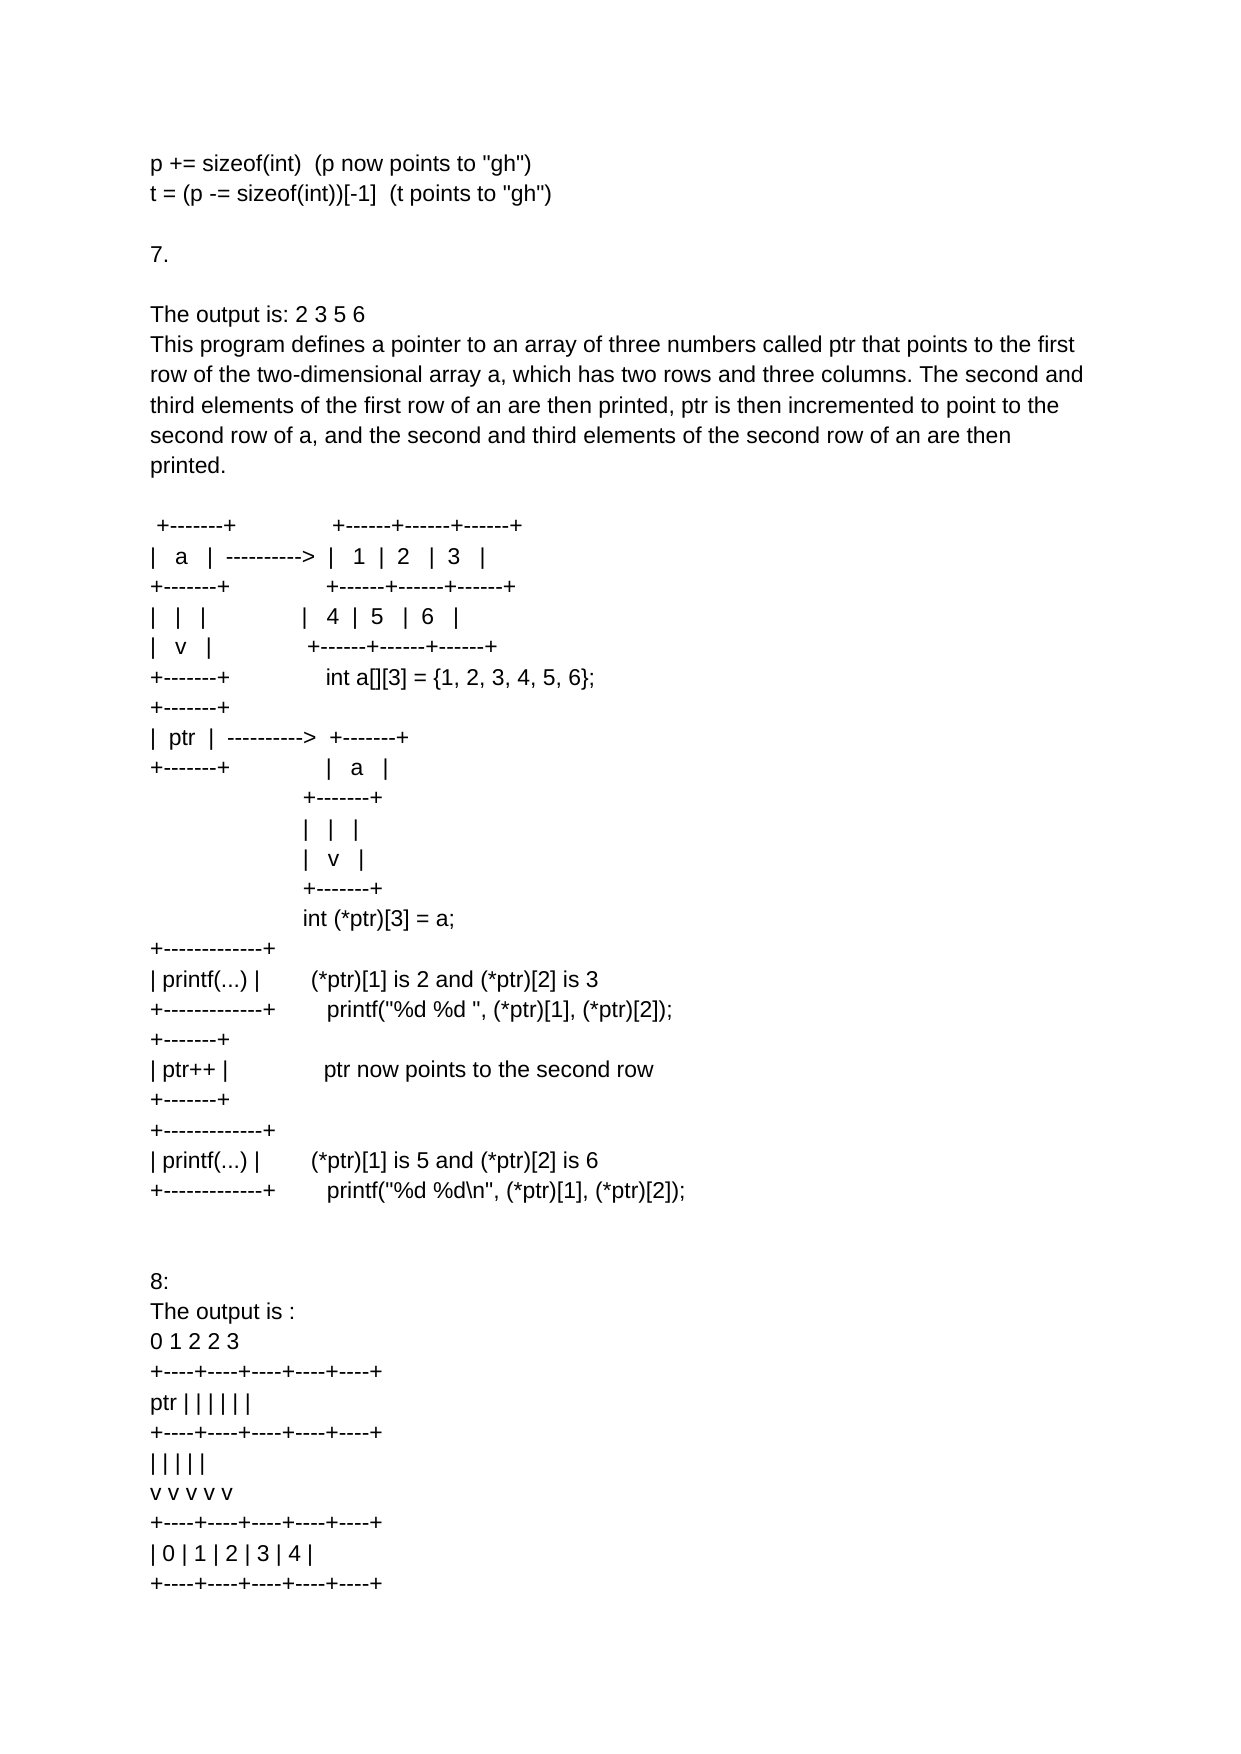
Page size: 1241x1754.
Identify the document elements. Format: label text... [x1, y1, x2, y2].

text | printf(...) | (*ptr)[1] is 5 and (*ptr)[2] is 6 [150, 1147, 1090, 1173]
text | ptr | ----------> +-------+ [150, 724, 1090, 750]
text +-------+ [150, 1026, 1090, 1052]
text +-------+ +------+------+------+ [150, 512, 1090, 539]
text t = (p -= sizeof(int))[-1] (t points to "gh") [150, 180, 1090, 207]
text +-------+ [150, 784, 1090, 811]
text | v | [150, 845, 1090, 871]
text +-------+ [150, 875, 1090, 901]
text +----+----+----+----+----+ [150, 1358, 1090, 1385]
text +----+----+----+----+----+ [150, 1419, 1090, 1445]
text +-------+ [150, 1086, 1090, 1113]
text | | | | 4 | 5 | 6 | [150, 603, 1090, 629]
text The output is : [150, 1298, 1090, 1324]
text v v v v v [150, 1479, 1090, 1506]
text int (*ptr)[3] = a; [150, 905, 1090, 932]
text p += sizeof(int) (p now points to "gh") [150, 150, 1090, 176]
text +-------+ int a[][3] = {1, 2, 3, 4, 5, 6}; [150, 663, 1090, 690]
text +-------+ [150, 694, 1090, 720]
text | 0 | 1 | 2 | 3 | 4 | [150, 1539, 1090, 1566]
text +-------------+ printf("%d %d ", (*ptr)[1], (*ptr)[2]); [150, 996, 1090, 1022]
text +-------------+ [150, 935, 1090, 962]
text | v | +------+------+------+ [150, 633, 1090, 660]
text +----+----+----+----+----+ [150, 1570, 1090, 1596]
text 8: [150, 1268, 1090, 1294]
text | printf(...) | (*ptr)[1] is 2 and (*ptr)[2] is 3 [150, 966, 1090, 992]
text +-------+ | a | [150, 754, 1090, 781]
text 7. [150, 241, 1090, 267]
text | | | | | [150, 1449, 1090, 1475]
text ptr | | | | | | [150, 1388, 1090, 1415]
text +-------------+ [150, 1117, 1090, 1143]
text The output is: 2 3 5 6 [150, 301, 1090, 327]
text This program defines a pointer to an array of three numbers called ptr that points to the first row of the two-dimensional array a, which has two rows and three columns. The second and third elements of the first row of an are then printed, ptr is then incremented to point to the second row of a, and the second and third elements of the second row of an are then printed. [150, 331, 1090, 478]
text | ptr++ | ptr now points to the second row [150, 1056, 1090, 1083]
text | a | ----------> | 1 | 2 | 3 | [150, 543, 1090, 569]
text | | | [150, 814, 1090, 841]
text 0 1 2 2 3 [150, 1328, 1090, 1354]
text +-------------+ printf("%d %d\n", (*ptr)[1], (*ptr)[2]); [150, 1177, 1090, 1203]
text +----+----+----+----+----+ [150, 1509, 1090, 1536]
text +-------+ +------+------+------+ [150, 573, 1090, 599]
